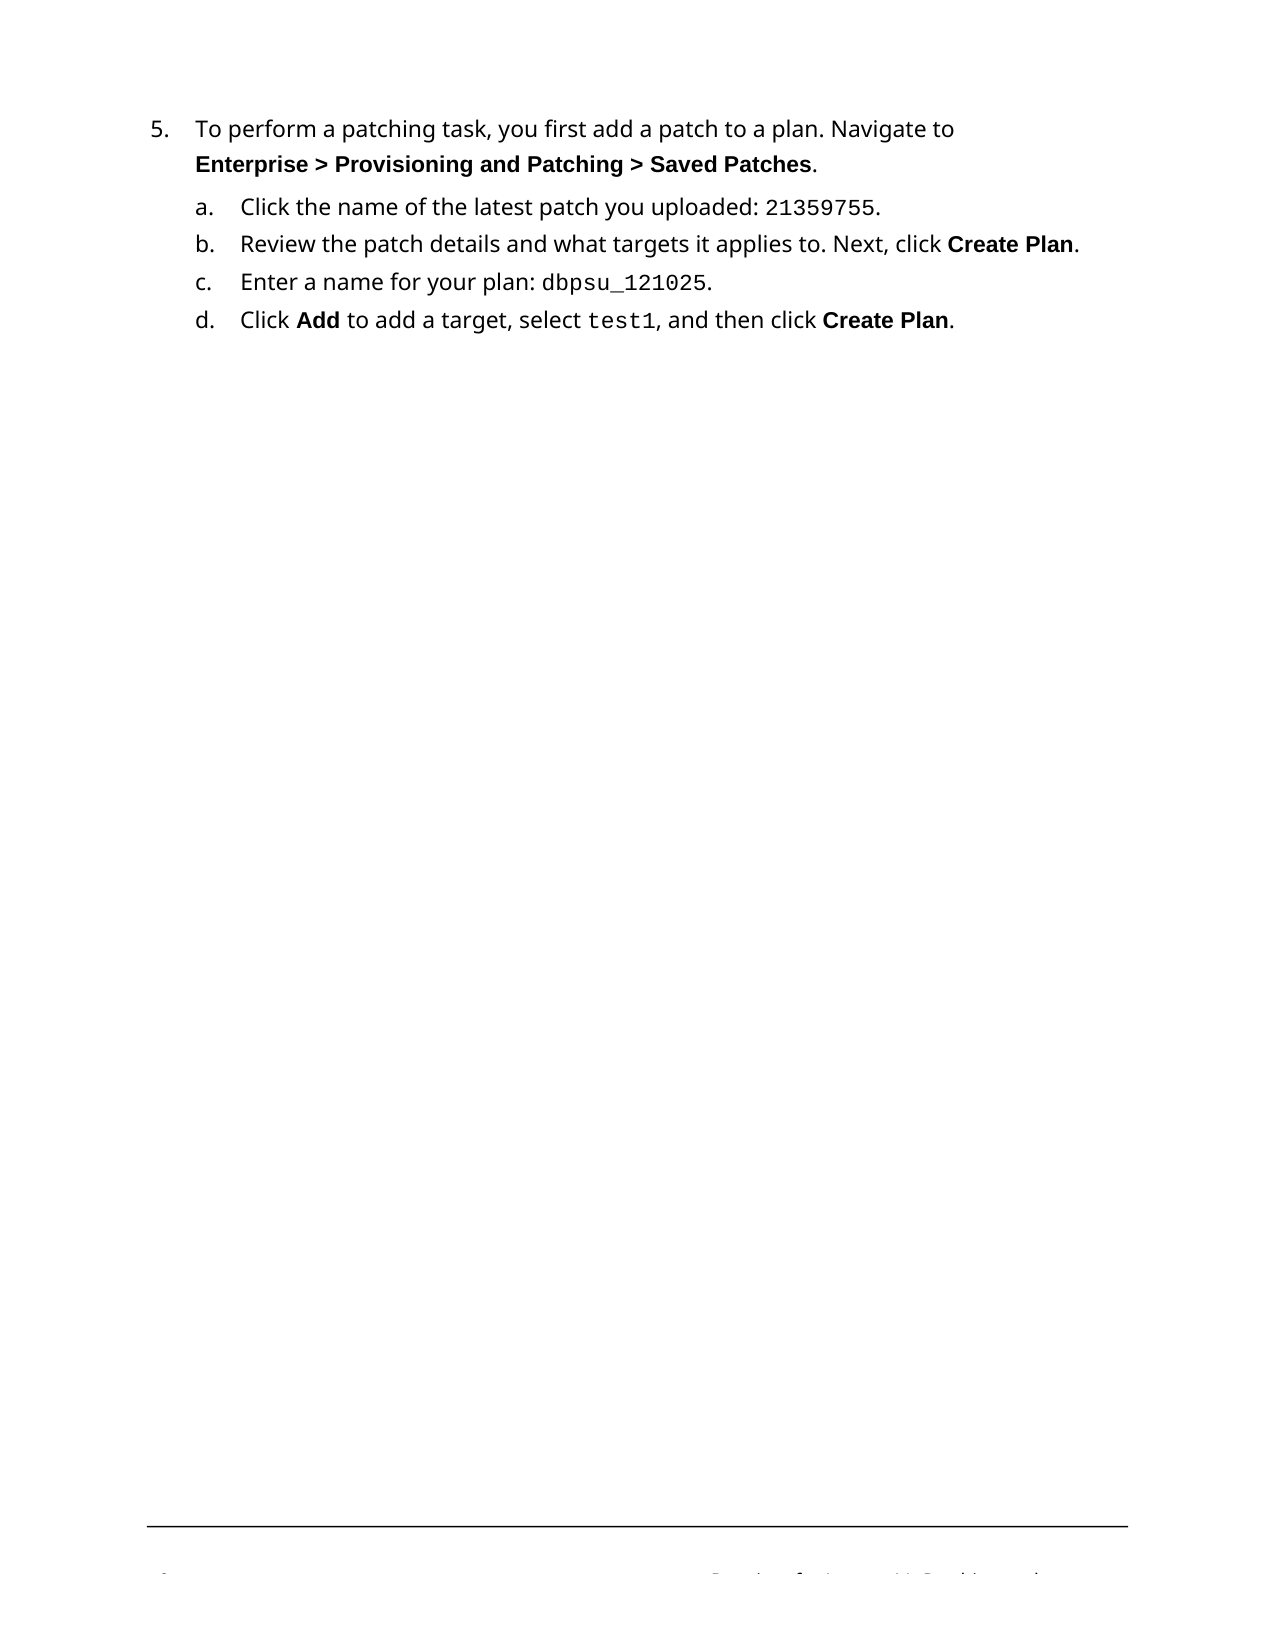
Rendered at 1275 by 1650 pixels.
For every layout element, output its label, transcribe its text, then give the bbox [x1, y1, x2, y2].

list Review the patch details and what targets it applies to. Next, click Create Plan. [195, 228, 1223, 259]
list Enter a name for your plan: dbpsu_121025. [195, 266, 1223, 297]
list Click Add to add a target, select test1, and then click Create Plan. [195, 304, 1223, 335]
list Click the name of the latest patch you uploaded: 21359755. [195, 191, 1223, 223]
list To perform a patching task, you first add a patch to a plan. Navigate to Enterprise > Provisioning and Patching > Saved Patches. [150, 112, 1050, 180]
